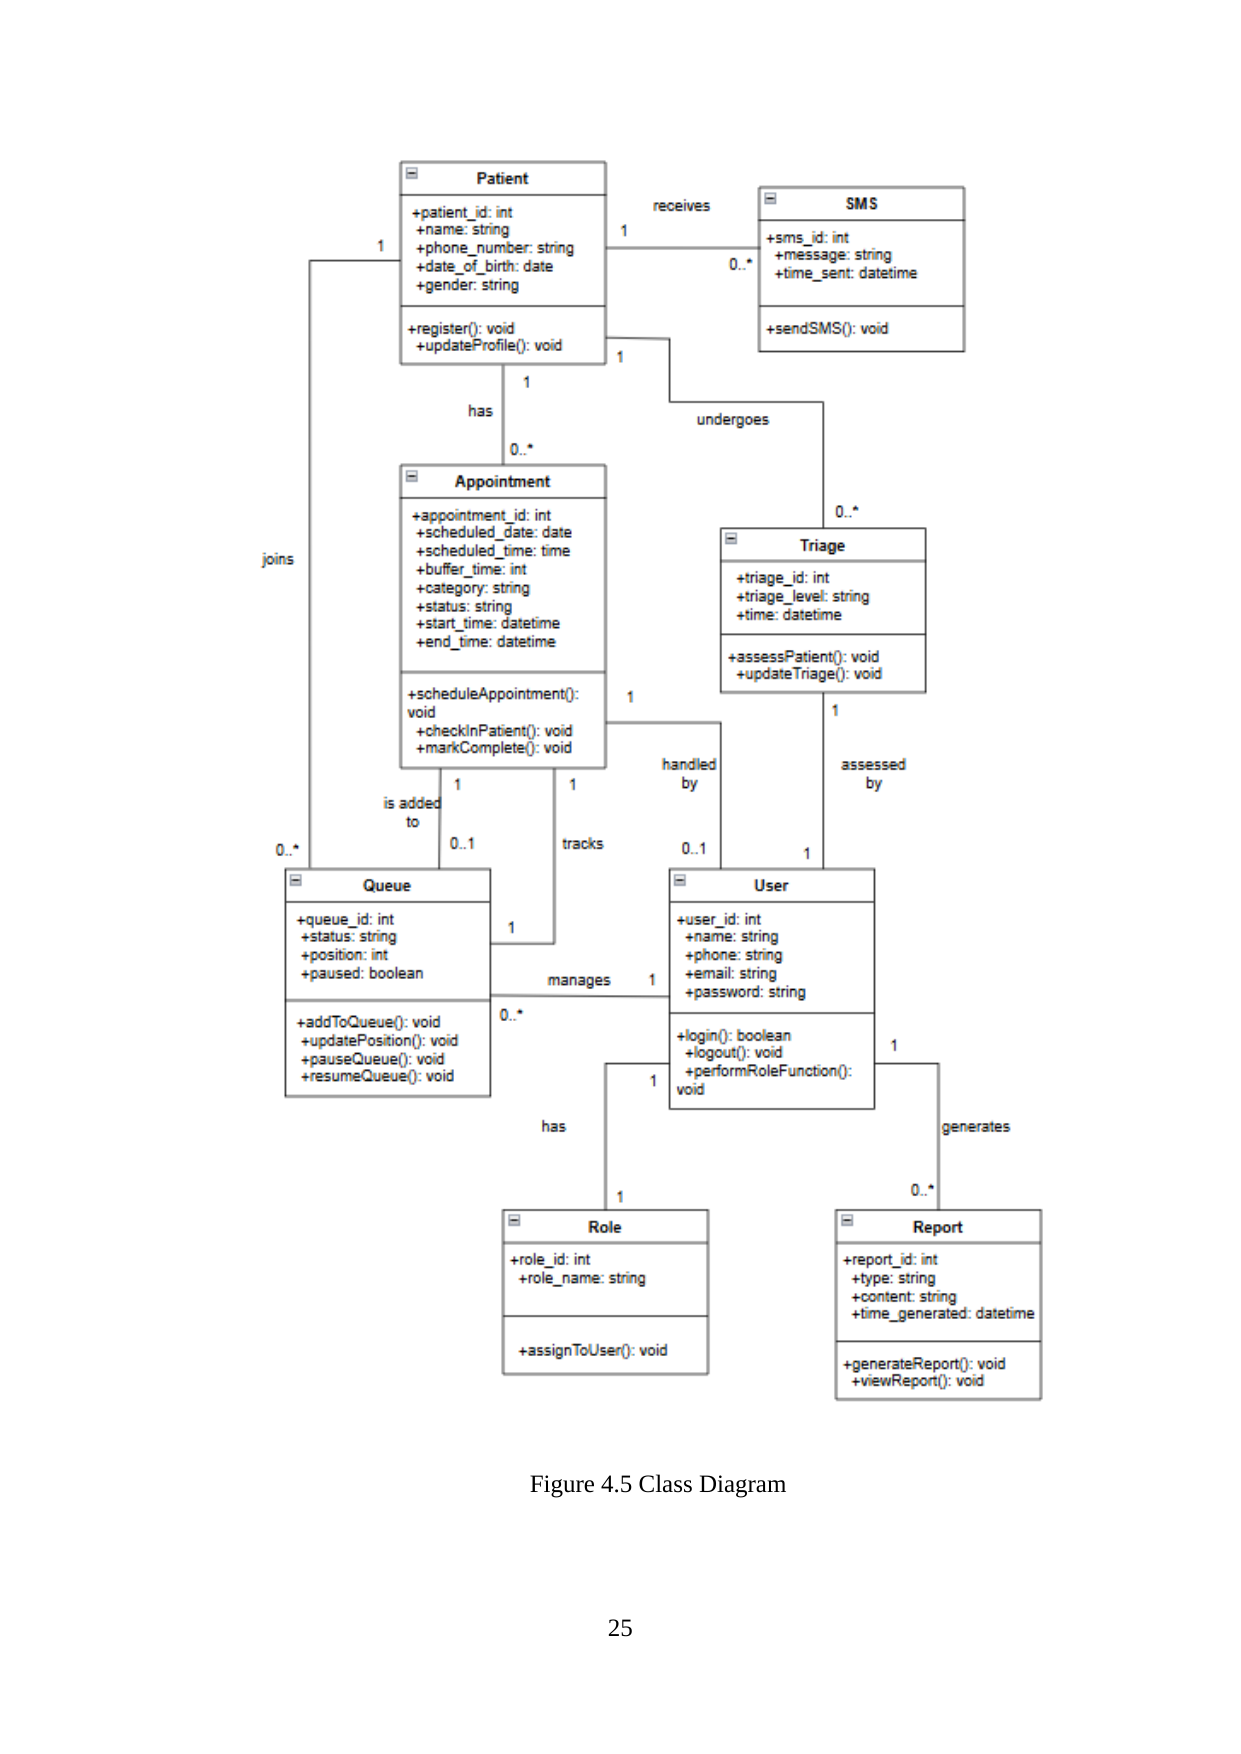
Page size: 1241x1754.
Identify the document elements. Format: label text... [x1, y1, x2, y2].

picture [203, 150, 1113, 1425]
text Figure 4.5 Class Diagram [150, 1469, 1166, 1498]
